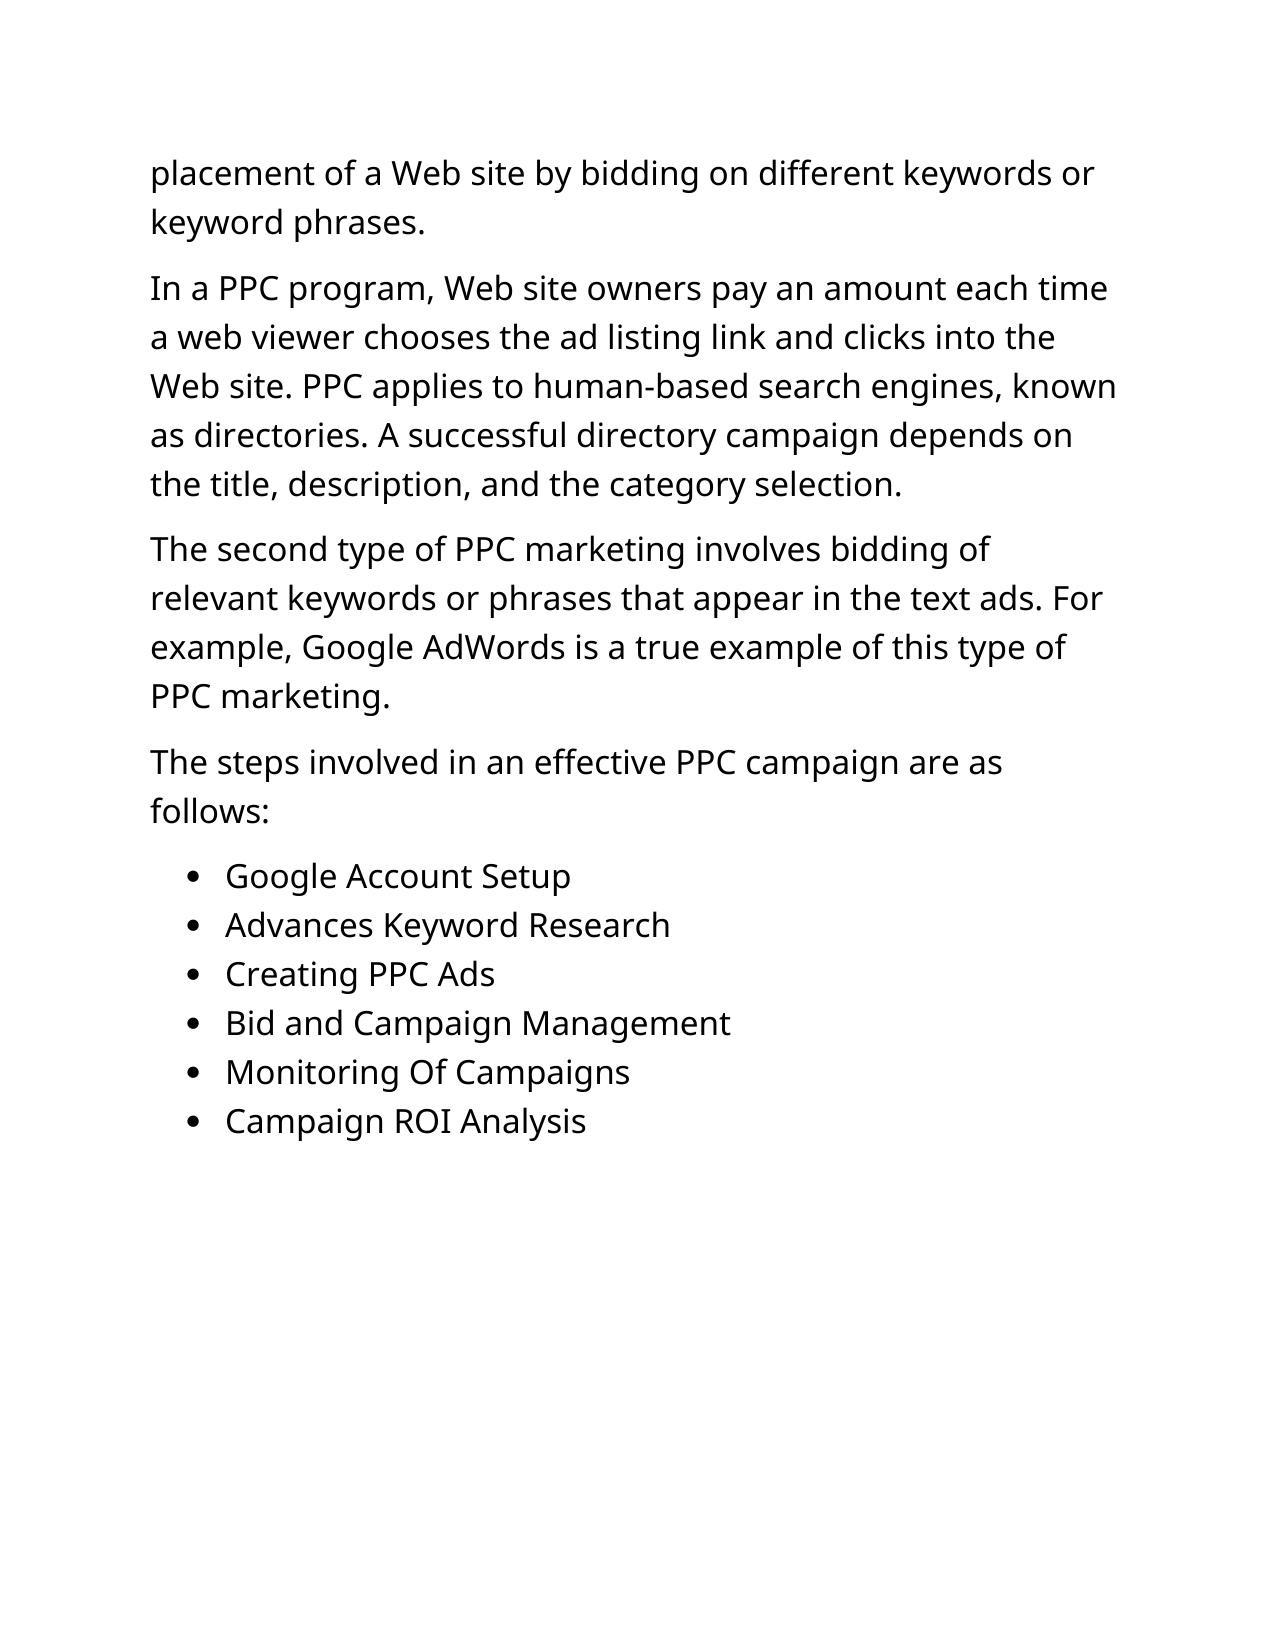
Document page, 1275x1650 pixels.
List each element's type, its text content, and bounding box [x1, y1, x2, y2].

text In a PPC program, Web site owners pay an amount each time a web viewer chooses the ad listing link and clicks into the Web site. PPC applies to human-based search engines, known as directories. A successful directory campaign depends on the title, description, and the category selection. [150, 264, 1125, 506]
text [150, 150, 1125, 244]
list Bid and Campaign Management [187, 1000, 1125, 1045]
list Google Account Setup [187, 853, 1125, 898]
list Creating PPC Ads [187, 951, 1125, 996]
list Campaign ROI Analysis [187, 1098, 1125, 1143]
list Monitoring Of Campaigns [187, 1049, 1125, 1094]
list Advances Keyword Research [187, 902, 1125, 947]
text The second type of PPC marketing involves bidding of relevant keywords or phrases that appear in the text ads. For example, Google AdWords is a true example of this type of PPC marketing. [150, 526, 1125, 718]
text The steps involved in an effective PPC campaign are as follows: [150, 738, 1125, 833]
